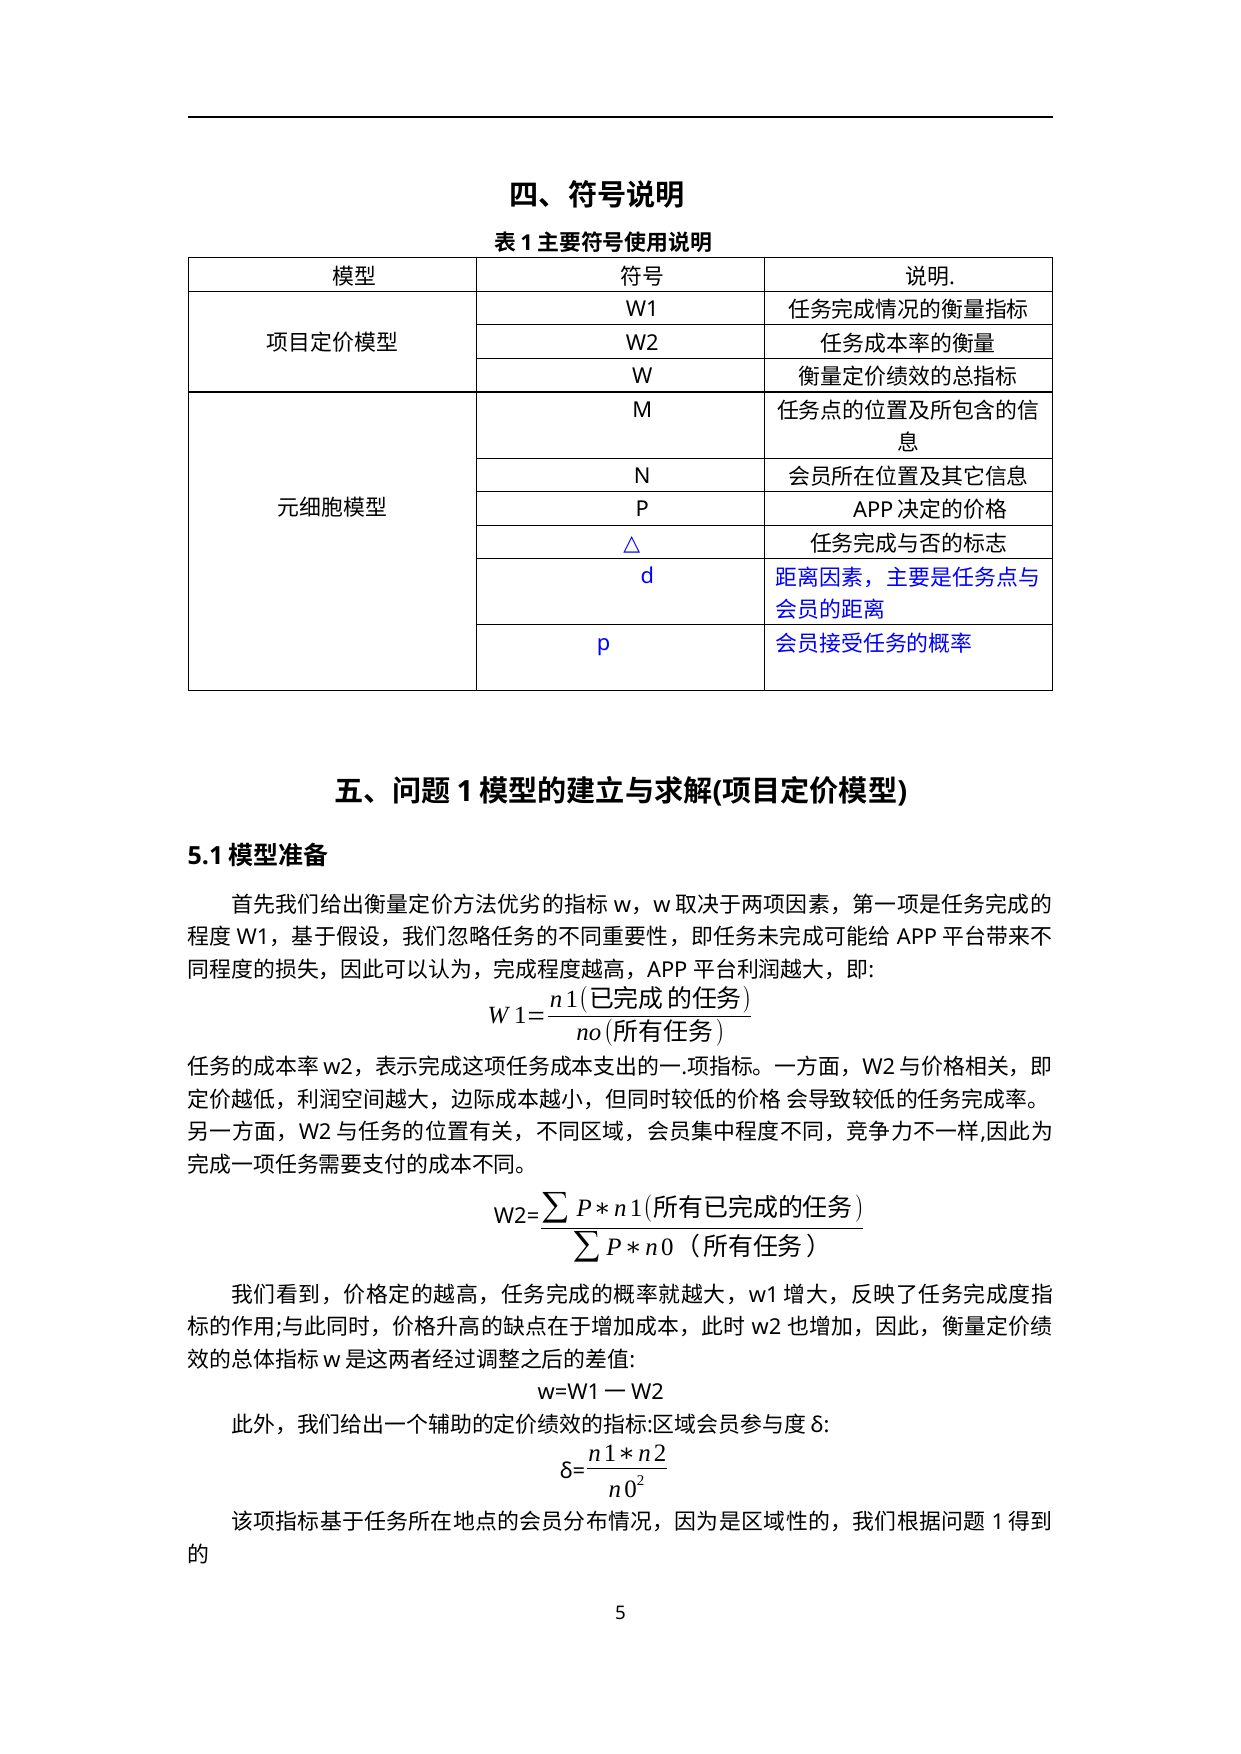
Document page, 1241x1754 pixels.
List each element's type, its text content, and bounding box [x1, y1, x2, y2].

table_cell 项目定价模型 [189, 292, 476, 391]
text 五、问题1模型的建立与求解(项目定价模型) [187, 756, 1053, 821]
table_header 模型 [189, 258, 476, 291]
table_cell 距离因素，主要是任务点与会员的距离 [765, 559, 1052, 624]
table_cell W1 [477, 292, 764, 324]
table_cell W2 [477, 325, 764, 358]
text 5.1模型准备 [187, 821, 1053, 886]
text W2= [297, 1179, 1053, 1276]
table_cell 任务成本率的衡量 [765, 325, 1052, 358]
table_cell N [477, 459, 764, 491]
table_cell 元细胞模型 [189, 393, 476, 690]
table_cell p [477, 625, 764, 690]
table_header 符号 [477, 258, 764, 291]
table_cell APP决定的价格 [765, 492, 1052, 524]
text 表1主要符号使用说明 [187, 225, 1053, 257]
text 首先我们给出衡量定价方法优劣的指标w，w取决于两项因素，第一项是任务完成的程度W1，基于假设，我们忽略任务的不同重要性，即任务未完成可能给APP平台带来不同程度的损失，因此可以认为，完成程度越高，APP 平台利润越大，即: [187, 886, 1053, 984]
table_cell 衡量定价绩效的总指标 [765, 359, 1052, 391]
text 该项指标基于任务所在地点的会员分布情况，因为是区域性的，我们根据问题1得到的 [187, 1504, 1053, 1569]
table_cell 任务完成与否的标志 [765, 526, 1052, 558]
table_cell P [477, 492, 764, 524]
table_cell 会员所在位置及其它信息 [765, 459, 1052, 491]
table_cell 任务点的位置及所包含的信息 [765, 393, 1052, 457]
text δ= [187, 1439, 1053, 1504]
table_cell M [477, 393, 764, 457]
text 此外，我们给出一个辅助的定价绩效的指标:区域会员参与度δ: [187, 1406, 1053, 1439]
table_cell 会员接受任务的概率 [765, 625, 1052, 690]
text 任务的成本率w2，表示完成这项任务成本支出的一.项指标。一方面，W2与价格相关，即定价越低，利润空间越大，边际成本越小，但同时较低的价格 会导致较低的任务完成率。另一方面，W2与任务的位置有关，不同区域，会员集中程度不同，竞争力不一样,因此为完成一项任务需要支付的成本不同。 [187, 1049, 1053, 1179]
table_cell d [477, 559, 764, 624]
table_header 说明. [765, 258, 1052, 291]
text 我们看到，价格定的越高，任务完成的概率就越大，w1增大，反映了任务完成度指标的作用;与此同时，价格升高的缺点在于增加成本，此时w2 也增加，因此，衡量定价绩效的总体指标w是这两者经过调整之后的差值: [187, 1276, 1053, 1374]
text w=W1一W2 [187, 1374, 1053, 1406]
table_cell W [477, 359, 764, 391]
text 四、符号说明 [187, 160, 1053, 225]
table_cell 任务完成情况的衡量指标 [765, 292, 1052, 324]
table_cell △ [477, 526, 764, 558]
